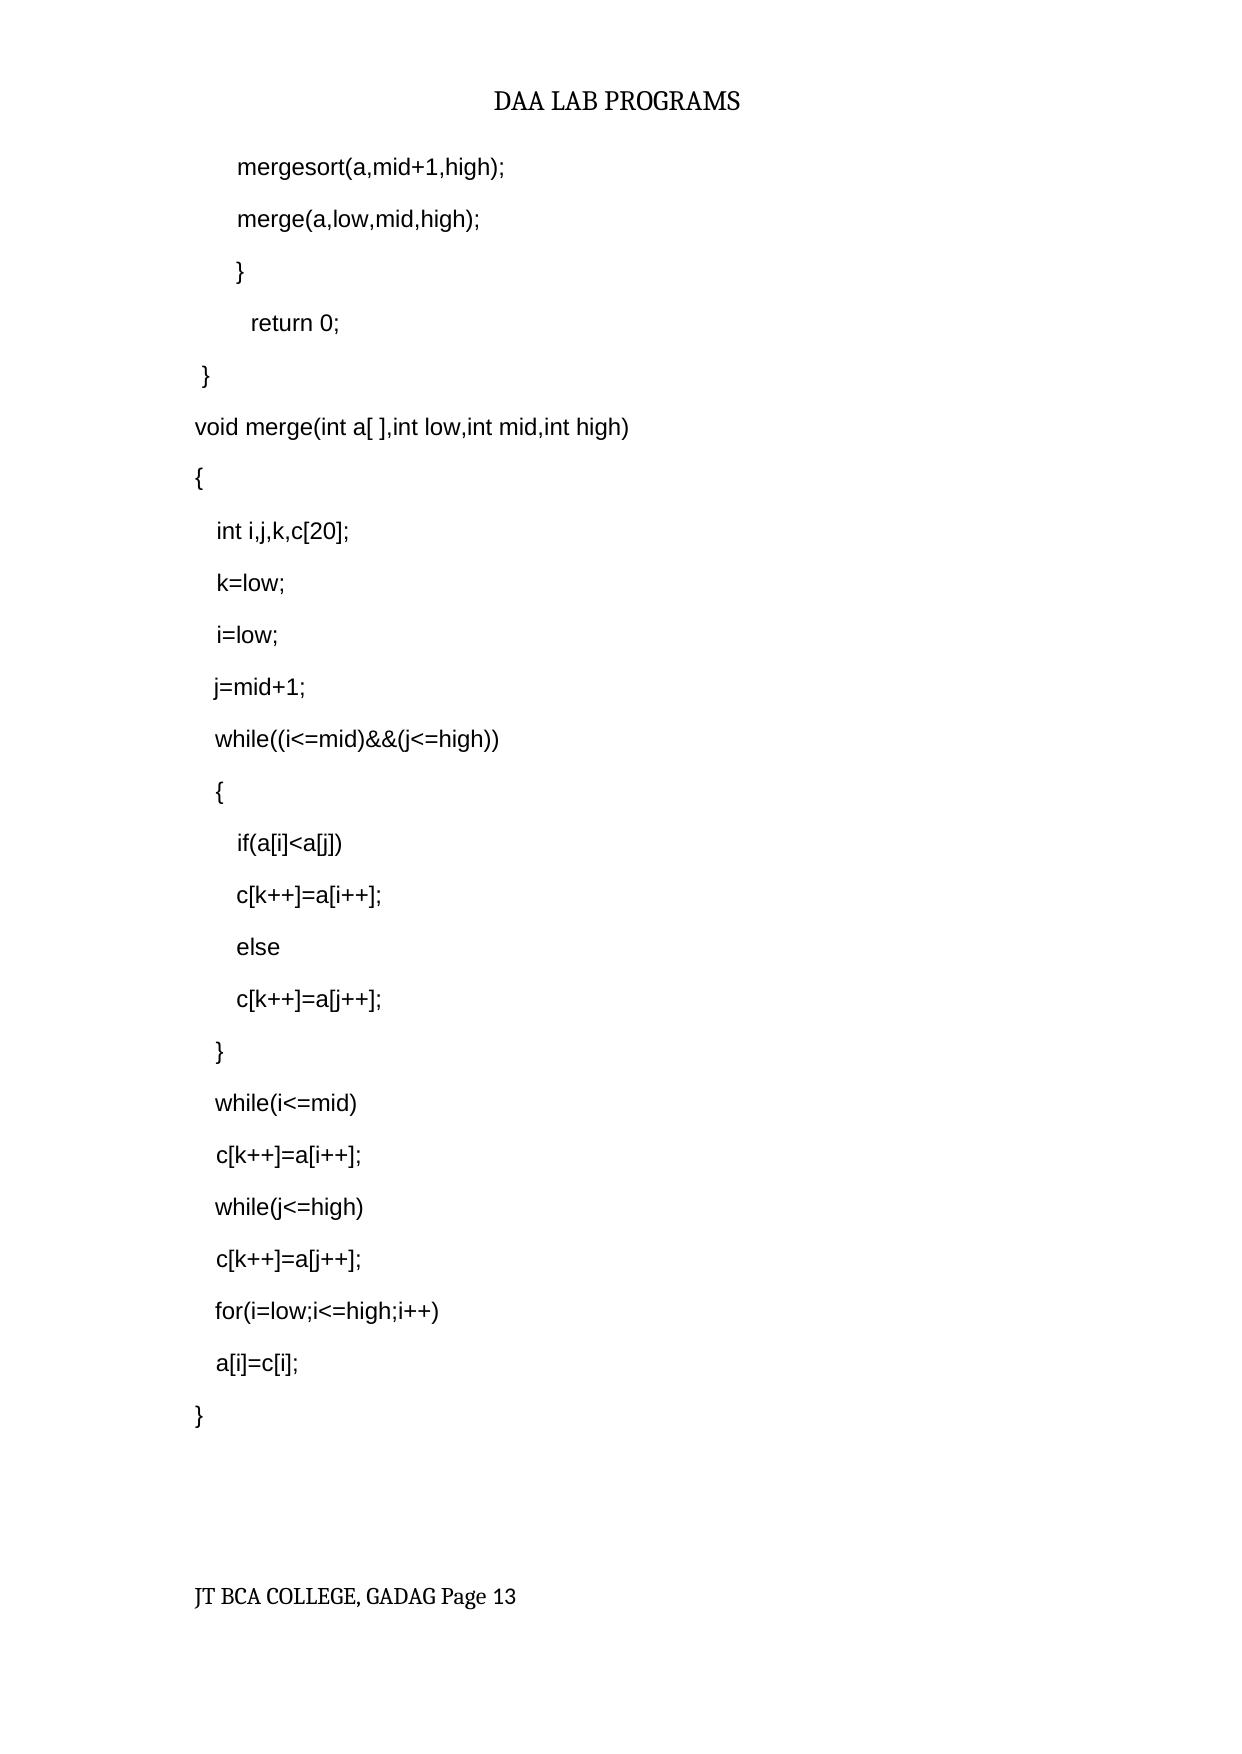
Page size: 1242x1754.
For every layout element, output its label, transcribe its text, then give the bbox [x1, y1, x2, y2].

text while(j<=high) [215, 1193, 1039, 1221]
text } [236, 257, 1039, 285]
text if(a[i]<a[j]) [237, 829, 1039, 857]
text i=low; [216, 621, 1039, 649]
text int i,j,k,c[20]; [216, 517, 1039, 545]
text for(i=low;i<=high;i++) [215, 1297, 1039, 1324]
text while((i<=mid)&&(j<=high)) [215, 725, 1039, 753]
text j=mid+1; [214, 673, 1039, 701]
text void merge(int a[ ],int low,int mid,int high) { [194, 413, 639, 491]
text c[k++]=a[i++]; [236, 881, 1039, 909]
text c[k++]=a[j++]; [236, 985, 1039, 1013]
text else [236, 933, 1039, 961]
text k=low; [216, 569, 1039, 597]
text while(i<=mid) [215, 1089, 1039, 1117]
text return 0; [251, 309, 1039, 337]
text a[i]=c[i]; [216, 1349, 1039, 1377]
text DAA LAB PROGRAMS [194, 85, 1039, 117]
text merge(a,low,mid,high); [237, 205, 1039, 233]
text { [215, 777, 1039, 805]
text c[k++]=a[j++]; [216, 1245, 1039, 1273]
text JT BCA COLLEGE, GADAG Page 13 [194, 1581, 1039, 1611]
text } [202, 361, 1039, 389]
text c[k++]=a[i++]; [216, 1141, 1039, 1169]
text } [215, 1037, 1039, 1065]
text mergesort(a,mid+1,high); [237, 153, 1039, 181]
text } [195, 1401, 1039, 1428]
